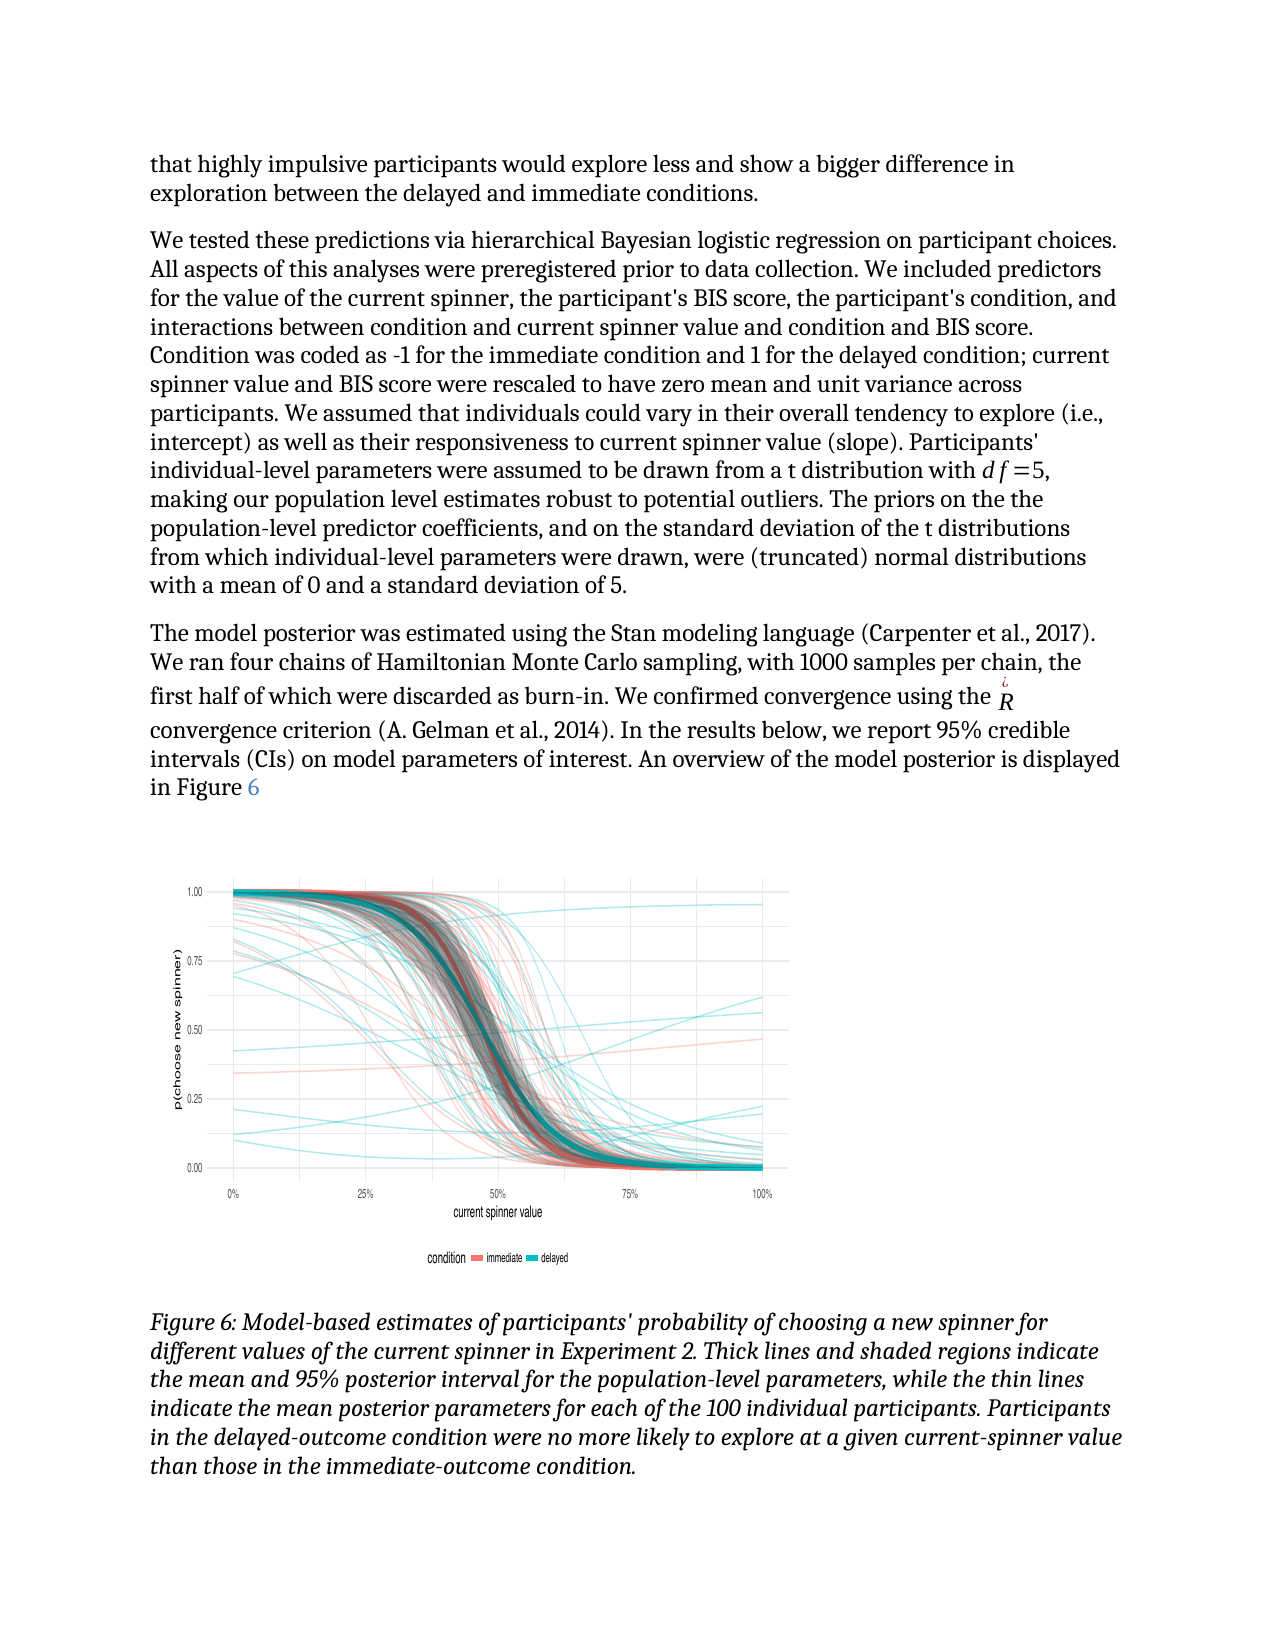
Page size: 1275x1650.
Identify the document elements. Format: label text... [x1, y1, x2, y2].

text The model posterior was estimated using the Stan modeling language (Carpenter et al., 2017). We ran four chains of Hamiltonian Monte Carlo sampling, with 1000 samples per chain, the first half of which were discarded as burn-in. We confirmed convergence using the convergence criterion (A. Gelman et al., 2014). In the results below, we report 95% credible intervals (CIs) on model parameters of interest. An overview of the model posterior is displayed in Figure 6 [150, 619, 1125, 802]
text Figure 6: Model-based estimates of participants' probability of choosing a new spinner for different values of the current spinner in Experiment 2. Thick lines and shaded regions indicate the mean and 95% posterior interval for the population-level parameters, while the thin lines indicate the mean posterior parameters for each of the 100 individual participants. Participants in the delayed-outcome condition were no more likely to explore at a given current-spinner value than those in the immediate-outcome condition. [150, 1308, 1125, 1480]
